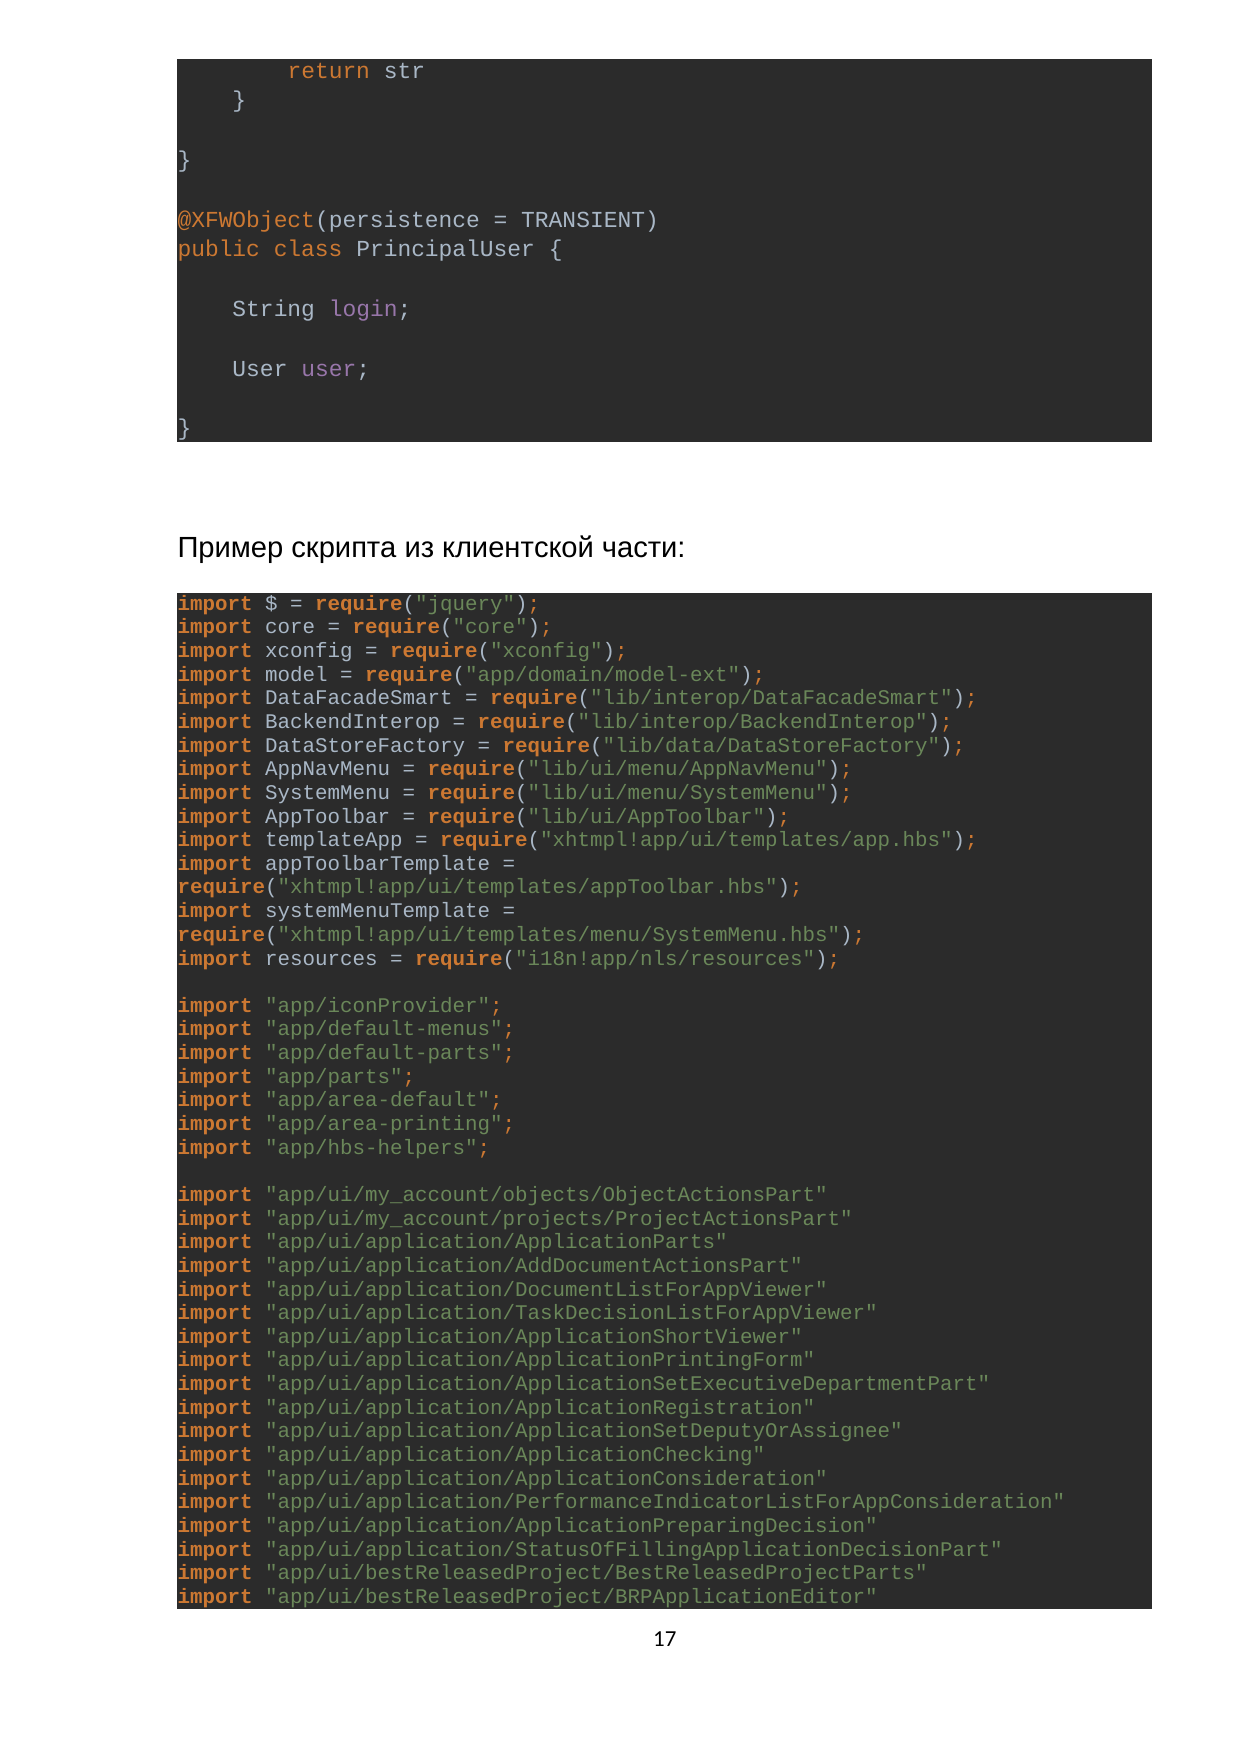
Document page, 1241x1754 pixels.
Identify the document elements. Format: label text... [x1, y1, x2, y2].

text Пример скрипта из клиентской части: [177, 530, 1152, 563]
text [177, 593, 1152, 1609]
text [177, 59, 1152, 442]
